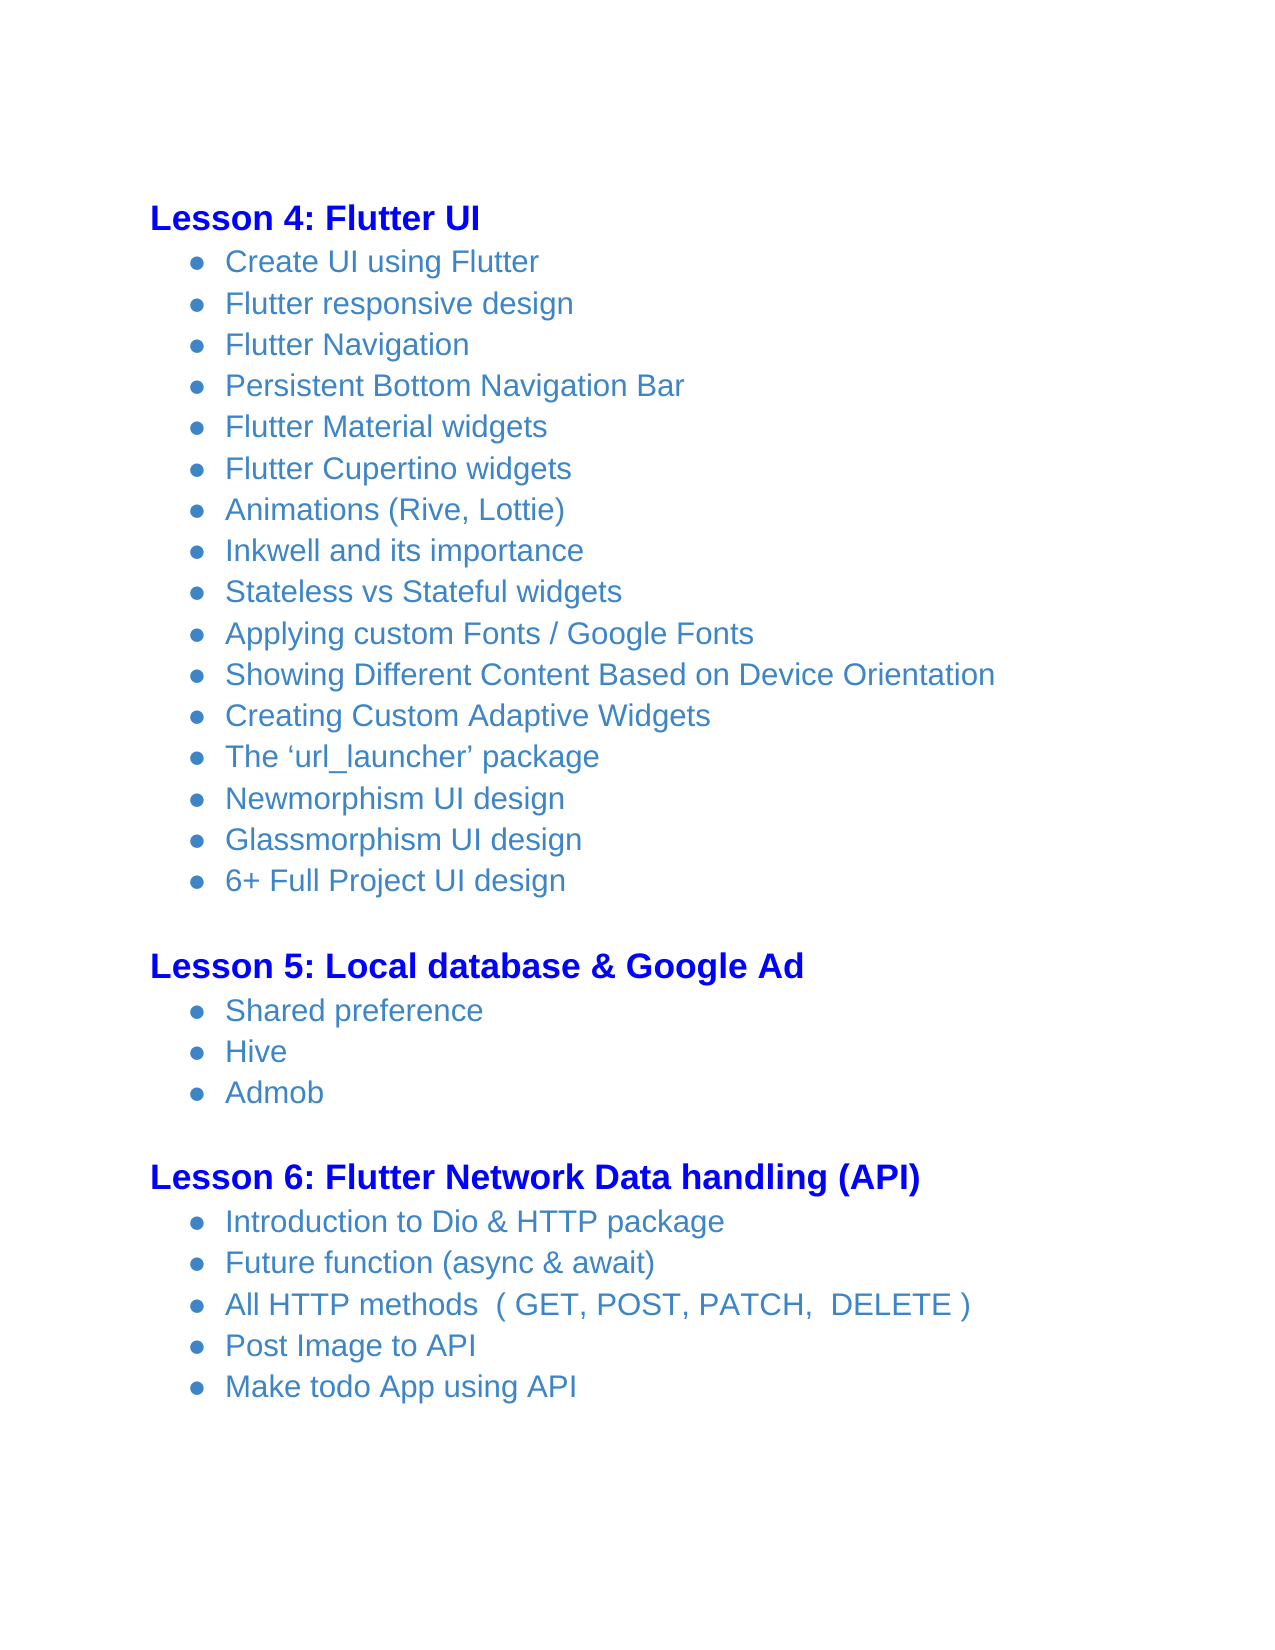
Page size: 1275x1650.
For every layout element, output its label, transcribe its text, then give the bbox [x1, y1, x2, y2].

list Glassmorphism UI design [187, 821, 1125, 857]
text Lesson 6: Flutter Network Data handling (API) [150, 1157, 1125, 1197]
list Hive [187, 1033, 1125, 1069]
list Future function (async & await) [187, 1244, 1125, 1281]
list Creating Custom Adaptive Widgets [187, 697, 1125, 733]
list 6+ Full Project UI design [187, 862, 1125, 898]
list Newmorphism UI design [187, 780, 1125, 816]
list Persistent Bottom Navigation Bar [187, 367, 1125, 403]
text Lesson 5: Local database & Google Ad [150, 945, 1125, 986]
list Post Image to API [187, 1327, 1125, 1363]
list All HTTP methods ( GET, POST, PATCH, DELETE ) [187, 1286, 1125, 1322]
list Introduction to Dio & HTTP package [187, 1203, 1125, 1239]
list Stateless vs Stateful widgets [187, 573, 1125, 609]
list Flutter Material widgets [187, 408, 1125, 444]
list Flutter Navigation [187, 326, 1125, 362]
list Flutter responsive design [187, 285, 1125, 321]
text Lesson 4: Flutter UI [150, 197, 1125, 237]
list Admob [187, 1074, 1125, 1110]
list The ‘url_launcher’ package [187, 738, 1125, 774]
list Animations (Rive, Lottie) [187, 491, 1125, 527]
list Make todo App using API [187, 1368, 1125, 1404]
list Applying custom Fonts / Google Fonts [187, 615, 1125, 651]
list Flutter Cupertino widgets [187, 450, 1125, 486]
list Create UI using Flutter [187, 243, 1125, 279]
list Shared preference [187, 992, 1125, 1027]
list Inkwell and its importance [187, 532, 1125, 568]
list Showing Different Content Based on Device Orientation [187, 656, 1125, 692]
